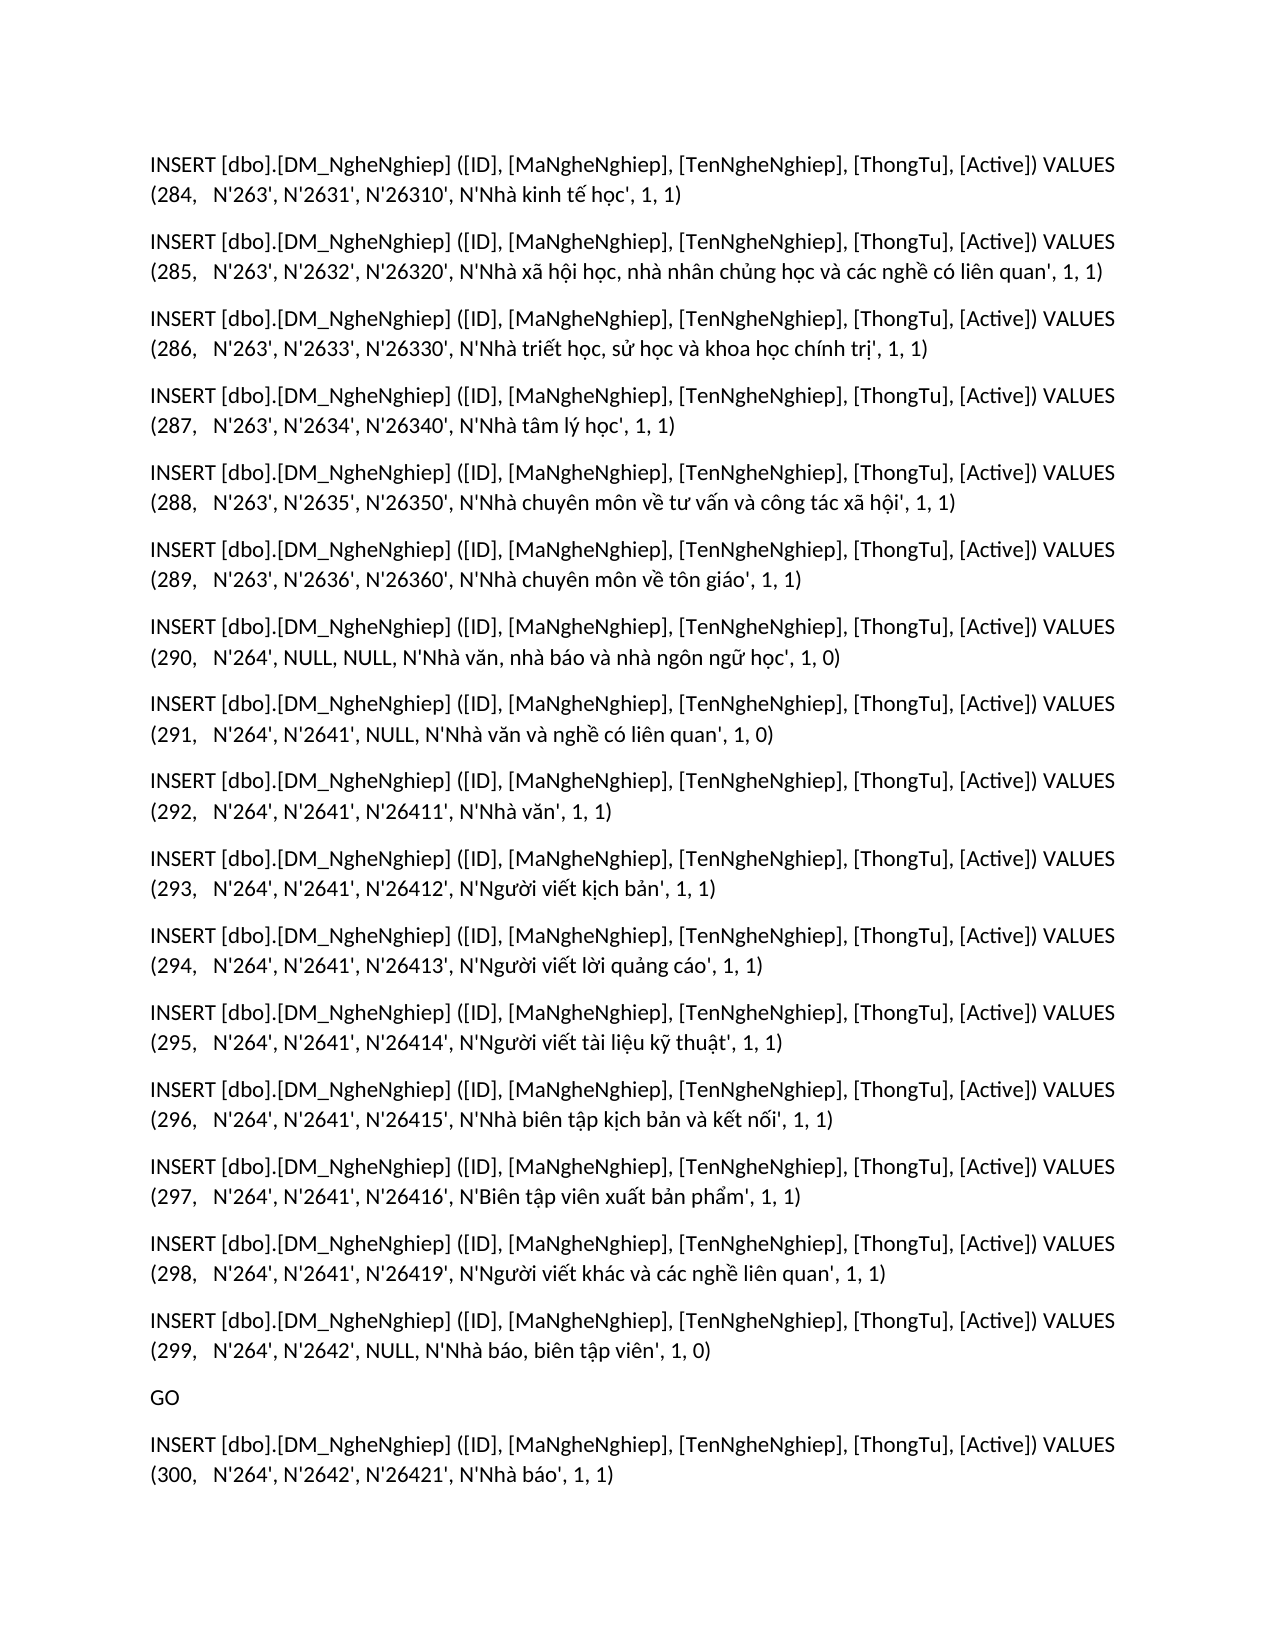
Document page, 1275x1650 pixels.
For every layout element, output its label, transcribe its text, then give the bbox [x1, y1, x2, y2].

text INSERT [dbo].[DM_NgheNghiep] ([ID], [MaNgheNghiep], [TenNgheNghiep], [ThongTu], [Active]) VALUES (291, N'264', N'2641', NULL, N'Nhà văn và nghề có liên quan', 1, 0) [150, 689, 1125, 748]
text INSERT [dbo].[DM_NgheNghiep] ([ID], [MaNgheNghiep], [TenNgheNghiep], [ThongTu], [Active]) VALUES (295, N'264', N'2641', N'26414', N'Người viết tài liệu kỹ thuật', 1, 1) [150, 998, 1125, 1056]
text INSERT [dbo].[DM_NgheNghiep] ([ID], [MaNgheNghiep], [TenNgheNghiep], [ThongTu], [Active]) VALUES (294, N'264', N'2641', N'26413', N'Người viết lời quảng cáo', 1, 1) [150, 921, 1125, 979]
text INSERT [dbo].[DM_NgheNghiep] ([ID], [MaNgheNghiep], [TenNgheNghiep], [ThongTu], [Active]) VALUES (298, N'264', N'2641', N'26419', N'Người viết khác và các nghề liên quan', 1, 1) [150, 1229, 1125, 1287]
text INSERT [dbo].[DM_NgheNghiep] ([ID], [MaNgheNghiep], [TenNgheNghiep], [ThongTu], [Active]) VALUES (288, N'263', N'2635', N'26350', N'Nhà chuyên môn về tư vấn và công tác xã hội', 1, 1) [150, 458, 1125, 517]
text INSERT [dbo].[DM_NgheNghiep] ([ID], [MaNgheNghiep], [TenNgheNghiep], [ThongTu], [Active]) VALUES (289, N'263', N'2636', N'26360', N'Nhà chuyên môn về tôn giáo', 1, 1) [150, 535, 1125, 594]
text GO [150, 1383, 1125, 1411]
text INSERT [dbo].[DM_NgheNghiep] ([ID], [MaNgheNghiep], [TenNgheNghiep], [ThongTu], [Active]) VALUES (284, N'263', N'2631', N'26310', N'Nhà kinh tế học', 1, 1) [150, 150, 1125, 208]
text INSERT [dbo].[DM_NgheNghiep] ([ID], [MaNgheNghiep], [TenNgheNghiep], [ThongTu], [Active]) VALUES (300, N'264', N'2642', N'26421', N'Nhà báo', 1, 1) [150, 1430, 1125, 1488]
text INSERT [dbo].[DM_NgheNghiep] ([ID], [MaNgheNghiep], [TenNgheNghiep], [ThongTu], [Active]) VALUES (290, N'264', NULL, NULL, N'Nhà văn, nhà báo và nhà ngôn ngữ học', 1, 0) [150, 612, 1125, 671]
text INSERT [dbo].[DM_NgheNghiep] ([ID], [MaNgheNghiep], [TenNgheNghiep], [ThongTu], [Active]) VALUES (297, N'264', N'2641', N'26416', N'Biên tập viên xuất bản phẩm', 1, 1) [150, 1152, 1125, 1210]
text INSERT [dbo].[DM_NgheNghiep] ([ID], [MaNgheNghiep], [TenNgheNghiep], [ThongTu], [Active]) VALUES (293, N'264', N'2641', N'26412', N'Người viết kịch bản', 1, 1) [150, 844, 1125, 902]
text INSERT [dbo].[DM_NgheNghiep] ([ID], [MaNgheNghiep], [TenNgheNghiep], [ThongTu], [Active]) VALUES (299, N'264', N'2642', NULL, N'Nhà báo, biên tập viên', 1, 0) [150, 1306, 1125, 1364]
text INSERT [dbo].[DM_NgheNghiep] ([ID], [MaNgheNghiep], [TenNgheNghiep], [ThongTu], [Active]) VALUES (287, N'263', N'2634', N'26340', N'Nhà tâm lý học', 1, 1) [150, 381, 1125, 439]
text INSERT [dbo].[DM_NgheNghiep] ([ID], [MaNgheNghiep], [TenNgheNghiep], [ThongTu], [Active]) VALUES (285, N'263', N'2632', N'26320', N'Nhà xã hội học, nhà nhân chủng học và các nghề có liên quan', 1, 1) [150, 227, 1125, 285]
text INSERT [dbo].[DM_NgheNghiep] ([ID], [MaNgheNghiep], [TenNgheNghiep], [ThongTu], [Active]) VALUES (292, N'264', N'2641', N'26411', N'Nhà văn', 1, 1) [150, 767, 1125, 825]
text INSERT [dbo].[DM_NgheNghiep] ([ID], [MaNgheNghiep], [TenNgheNghiep], [ThongTu], [Active]) VALUES (296, N'264', N'2641', N'26415', N'Nhà biên tập kịch bản và kết nối', 1, 1) [150, 1075, 1125, 1133]
text INSERT [dbo].[DM_NgheNghiep] ([ID], [MaNgheNghiep], [TenNgheNghiep], [ThongTu], [Active]) VALUES (286, N'263', N'2633', N'26330', N'Nhà triết học, sử học và khoa học chính trị', 1, 1) [150, 304, 1125, 362]
